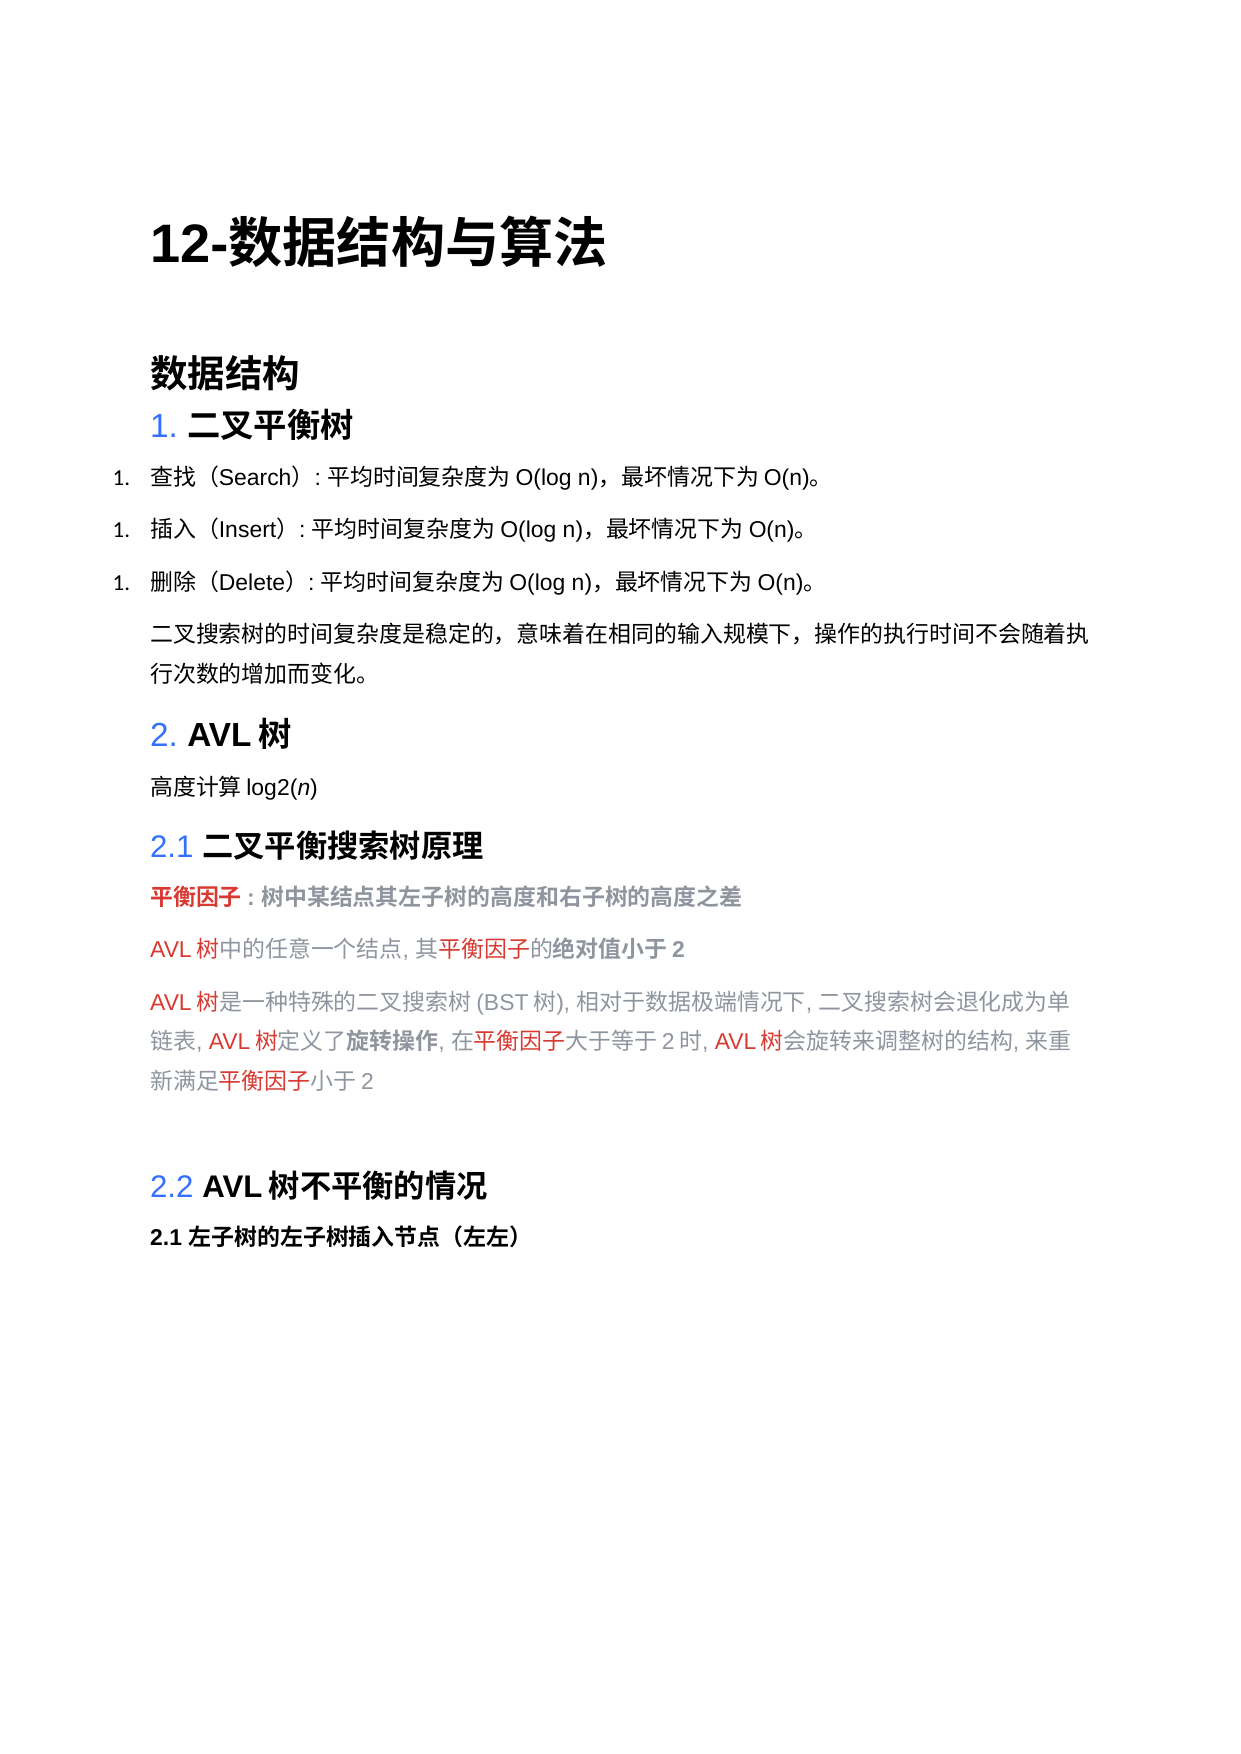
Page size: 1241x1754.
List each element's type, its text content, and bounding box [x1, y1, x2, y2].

list 删除（Delete）: 平均时间复杂度为 O(log n)，最坏情况下为 O(n)。 [112, 564, 1090, 597]
text AVL树中的任意一个结点, 其平衡因子的绝对值小于2 [150, 931, 1090, 964]
text 平衡因子 : 树中某结点其左子树的高度和右子树的高度之差 [150, 879, 1090, 912]
list 查找（Search）: 平均时间复杂度为 O(log n)，最坏情况下为 O(n)。 [112, 459, 1090, 492]
text 二叉搜索树的时间复杂度是稳定的，意味着在相同的输入规模下，操作的执行时间不会随着执行次数的增加而变化。 [150, 616, 1090, 689]
text 高度计算log2(n) [150, 769, 1090, 802]
text 2.1 左子树的左子树插入节点（左左） [150, 1219, 1090, 1252]
text AVL树是一种特殊的二叉搜索树 (BST树), 相对于数据极端情况下, 二叉搜索树会退化成为单链表, AVL树定义了旋转操作, 在平衡因子大于等于2时, AVL树会旋转来调整树的结构, 来重新满足平衡因子小于2 [150, 983, 1090, 1096]
text 12-数据结构与算法 [150, 200, 1090, 278]
list 插入（Insert）: 平均时间复杂度为 O(log n)，最坏情况下为 O(n)。 [112, 511, 1090, 544]
